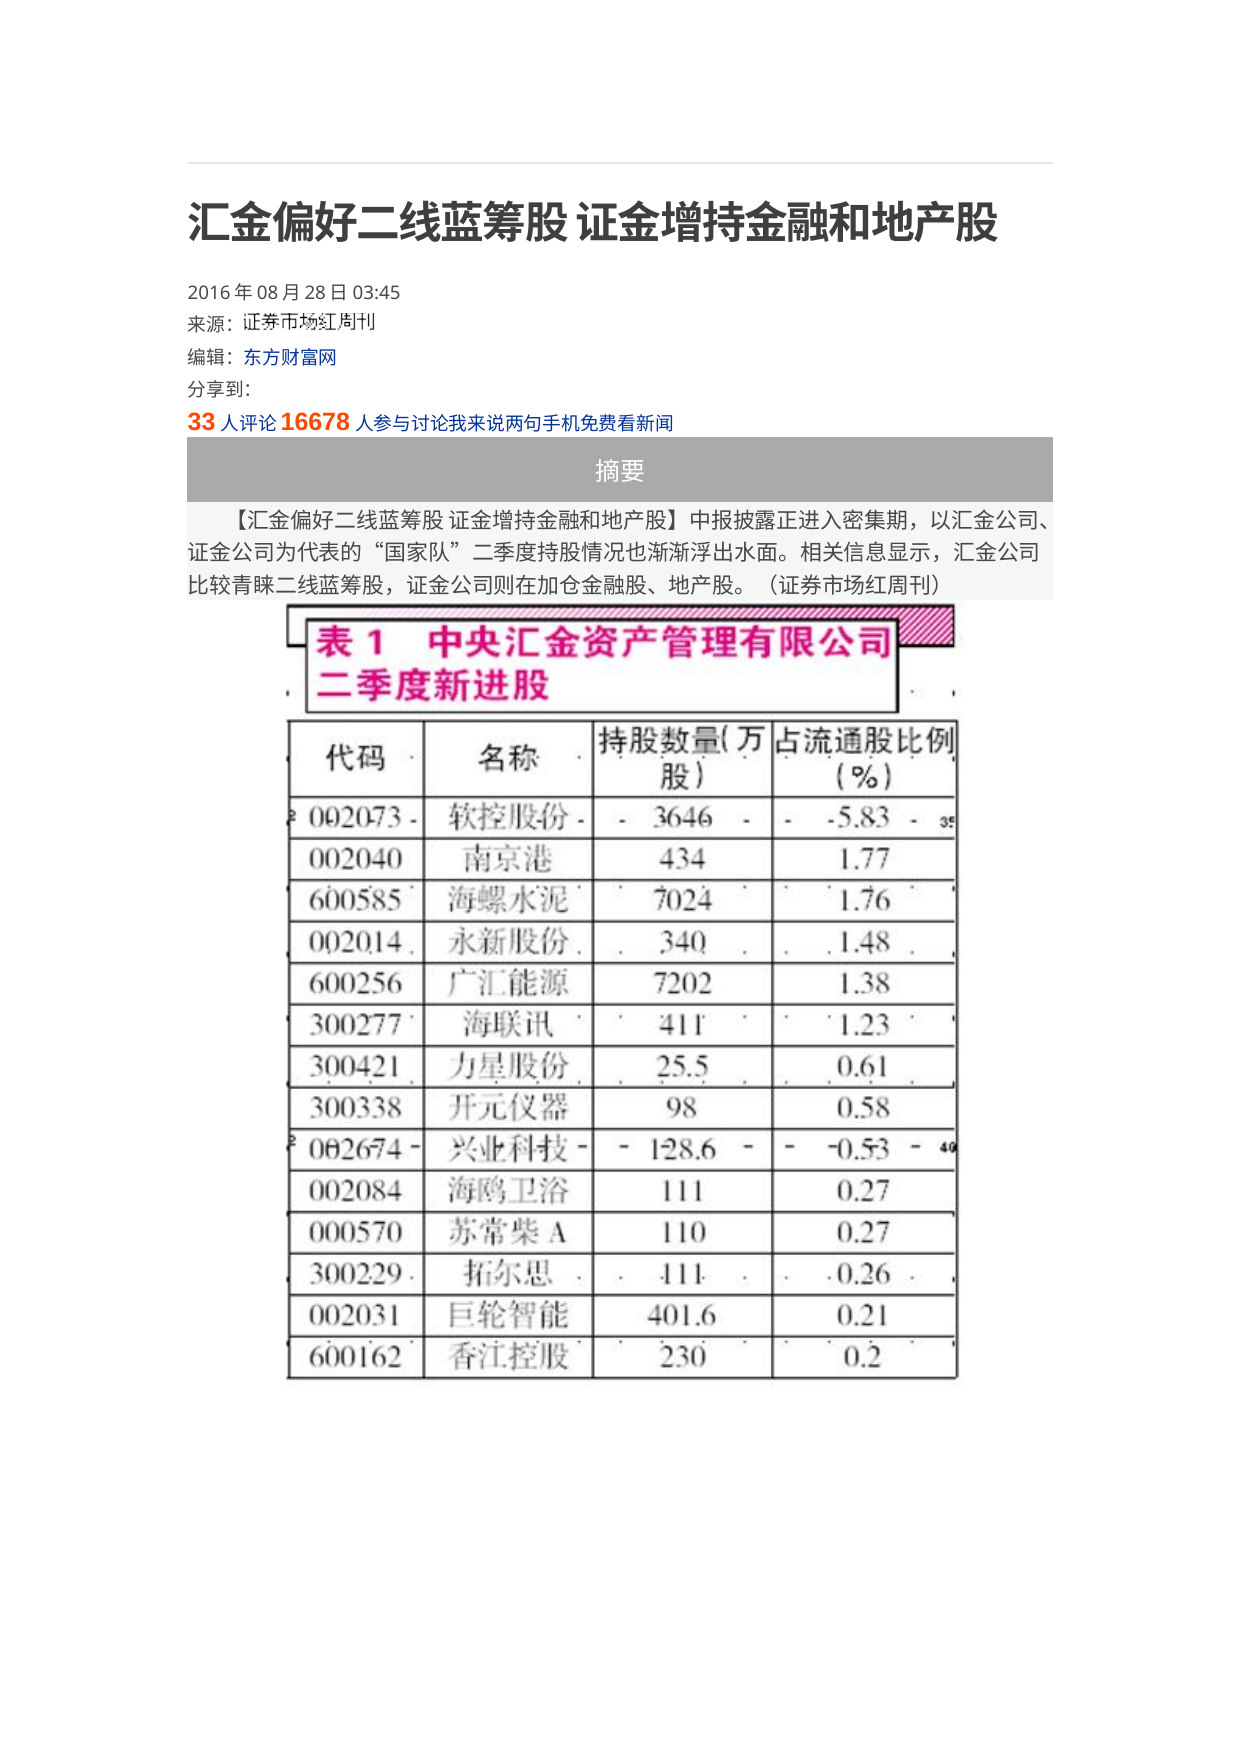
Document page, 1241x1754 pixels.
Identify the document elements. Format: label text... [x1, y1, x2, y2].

picture [274, 600, 967, 1388]
text 汇金偏好二线蓝筹股 证金增持金融和地产股 [187, 163, 1053, 251]
text 分享到： [187, 372, 1053, 405]
text 2016年08月28日 03:45 [187, 275, 1053, 307]
picture [243, 313, 375, 332]
text 来源： [187, 307, 1053, 340]
text 摘要 [187, 437, 1053, 502]
text 编辑：东方财富网 [187, 340, 1053, 372]
text 【汇金偏好二线蓝筹股 证金增持金融和地产股】中报披露正进入密集期，以汇金公司、证金公司为代表的“国家队”二季度持股情况也渐渐浮出水面。相关信息显示，汇金公司比较青睐二线蓝筹股，证金公司则在加仓金融股、地产股。（证券市场红周刊） [187, 502, 1053, 600]
text 33人评论16678人参与讨论我来说两句手机免费看新闻 [187, 405, 1053, 437]
